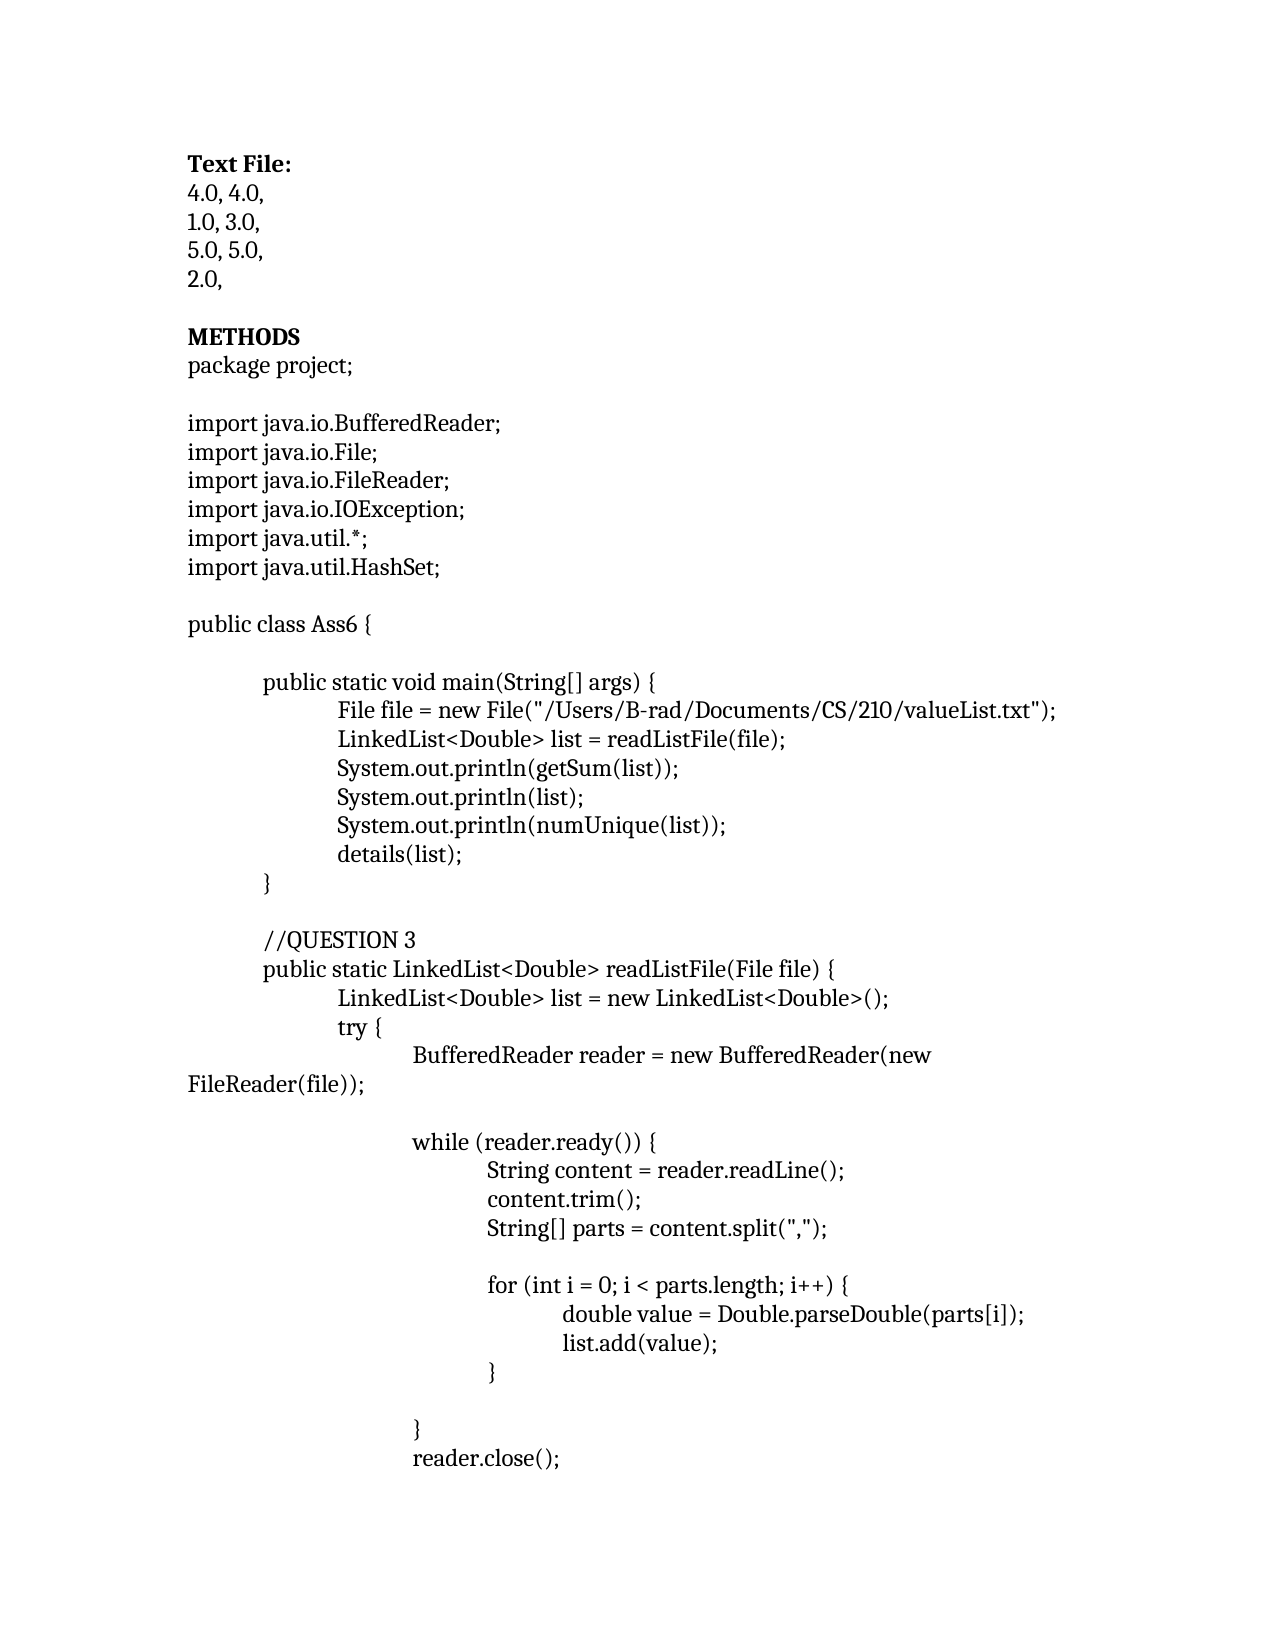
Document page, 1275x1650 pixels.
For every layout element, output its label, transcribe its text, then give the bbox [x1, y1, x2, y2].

text import java.io.FileReader; [187, 466, 1087, 495]
text double value = Double.parseDouble(parts[i]); [187, 1300, 1087, 1329]
text list.add(value); [187, 1329, 1087, 1357]
text package project; [187, 351, 1087, 380]
text } [187, 1415, 1087, 1444]
text //QUESTION 3 [187, 926, 1087, 955]
text import java.util.HashSet; [187, 552, 1087, 581]
text 1.0, 3.0, [187, 207, 1087, 236]
text } [187, 1357, 1087, 1386]
text System.out.println(numUnique(list)); [187, 811, 1087, 840]
text LinkedList<Double> list = new LinkedList<Double>(); [187, 984, 1087, 1012]
text details(list); [187, 840, 1087, 869]
text import java.util.*; [187, 524, 1087, 552]
text 4.0, 4.0, [187, 179, 1087, 207]
text while (reader.ready()) { [187, 1127, 1087, 1156]
text System.out.println(list); [187, 782, 1087, 811]
text 2.0, [187, 265, 1087, 294]
text BufferedReader reader = new BufferedReader(new FileReader(file)); [187, 1041, 1087, 1099]
text Text File: [187, 150, 1087, 179]
text import java.io.BufferedReader; [187, 409, 1087, 437]
text File file = new File("/Users/B-rad/Documents/CS/210/valueList.txt"); [187, 696, 1087, 725]
text } [187, 869, 1087, 897]
text reader.close(); [187, 1444, 1087, 1472]
text System.out.println(getSum(list)); [187, 754, 1087, 782]
text String content = reader.readLine(); [187, 1156, 1087, 1185]
text 5.0, 5.0, [187, 236, 1087, 265]
text public static void main(String[] args) { [187, 667, 1087, 696]
text METHODS [187, 322, 1087, 351]
text content.trim(); [187, 1185, 1087, 1214]
text import java.io.IOException; [187, 495, 1087, 524]
text public class Ass6 { [187, 610, 1087, 639]
text import java.io.File; [187, 437, 1087, 466]
text try { [187, 1012, 1087, 1041]
text String[] parts = content.split(","); [187, 1214, 1087, 1242]
text public static LinkedList<Double> readListFile(File file) { [187, 955, 1087, 984]
text for (int i = 0; i < parts.length; i++) { [187, 1271, 1087, 1300]
text LinkedList<Double> list = readListFile(file); [187, 725, 1087, 754]
